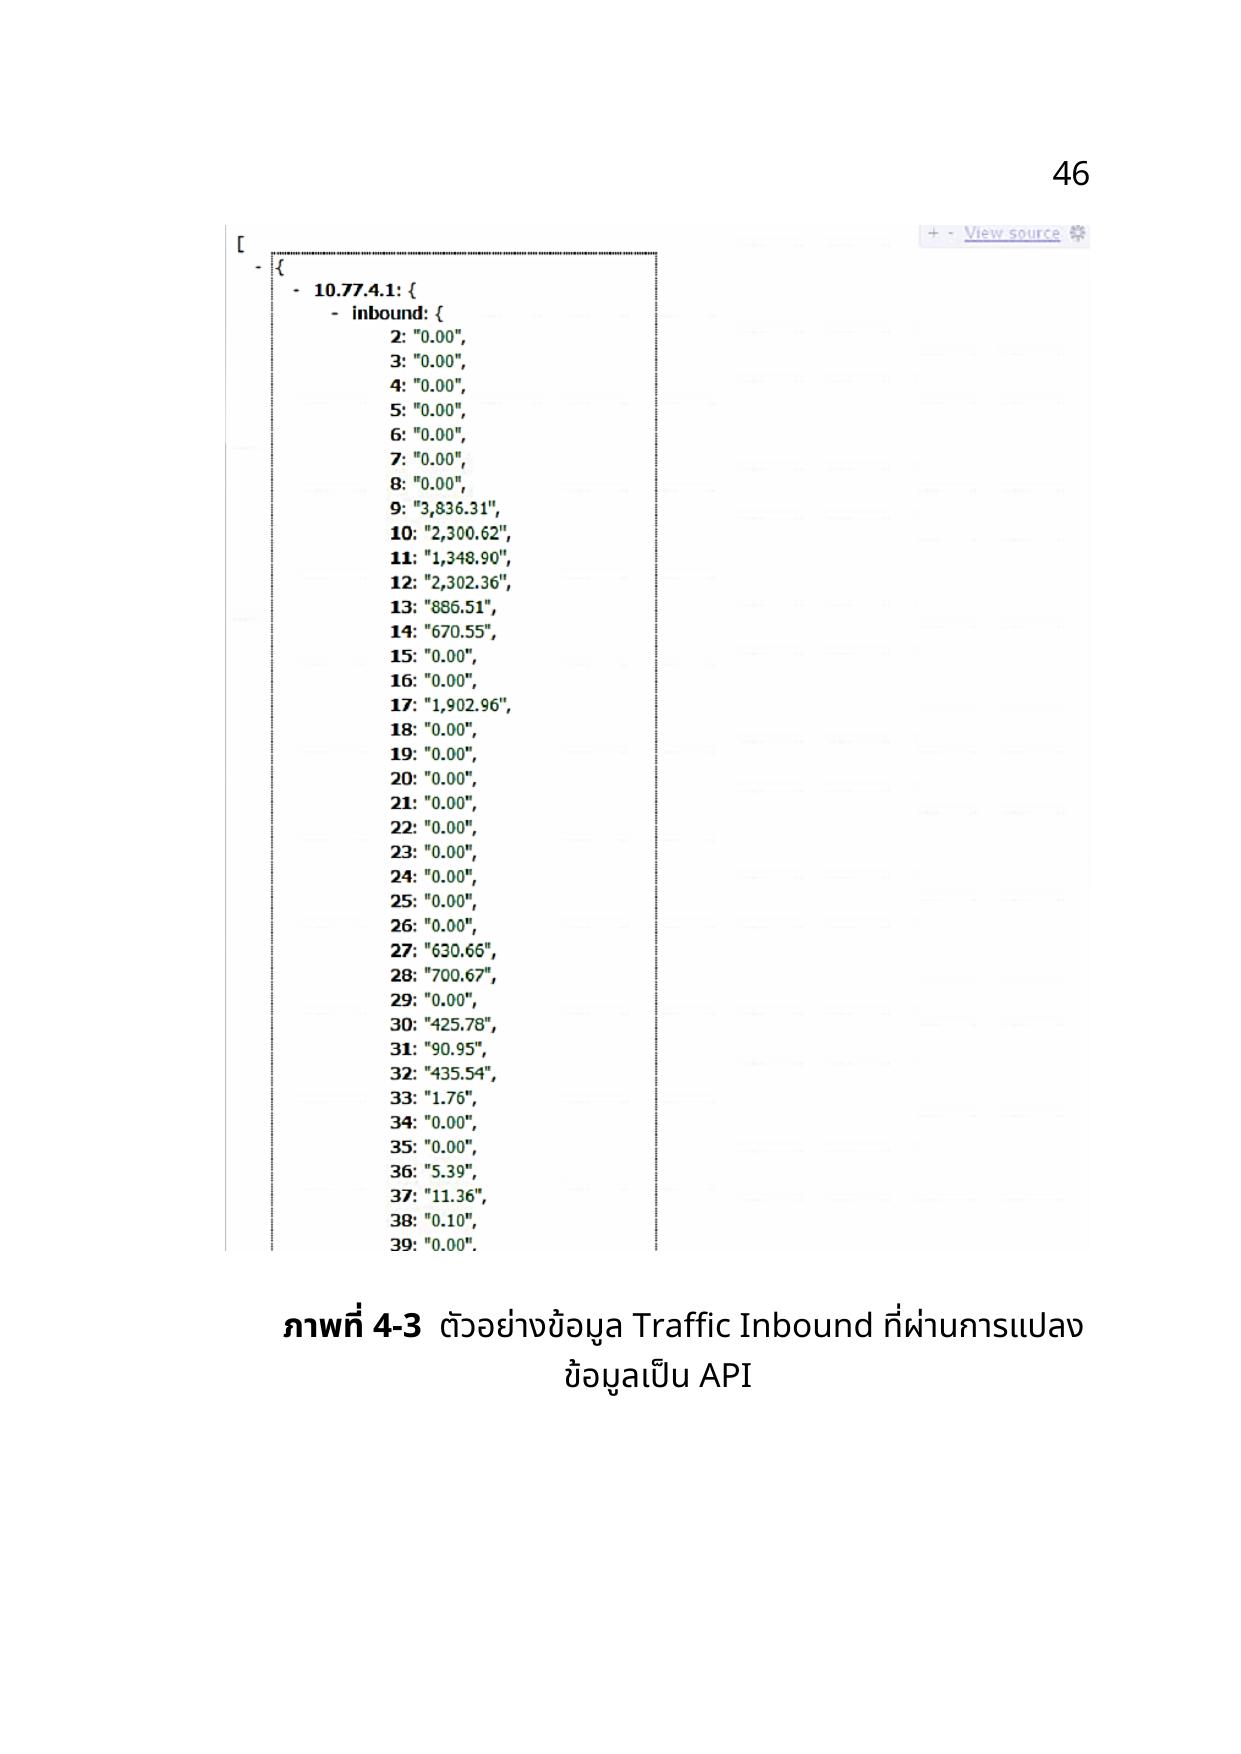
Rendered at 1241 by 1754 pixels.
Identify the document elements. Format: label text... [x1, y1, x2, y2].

picture [225, 225, 1091, 1251]
text ภาพที่ 4-3 ตัวอย่างข้อมูล Traffic Inbound ที่ผ่านการแปลงข้อมูลเป็น API [225, 1302, 1090, 1403]
